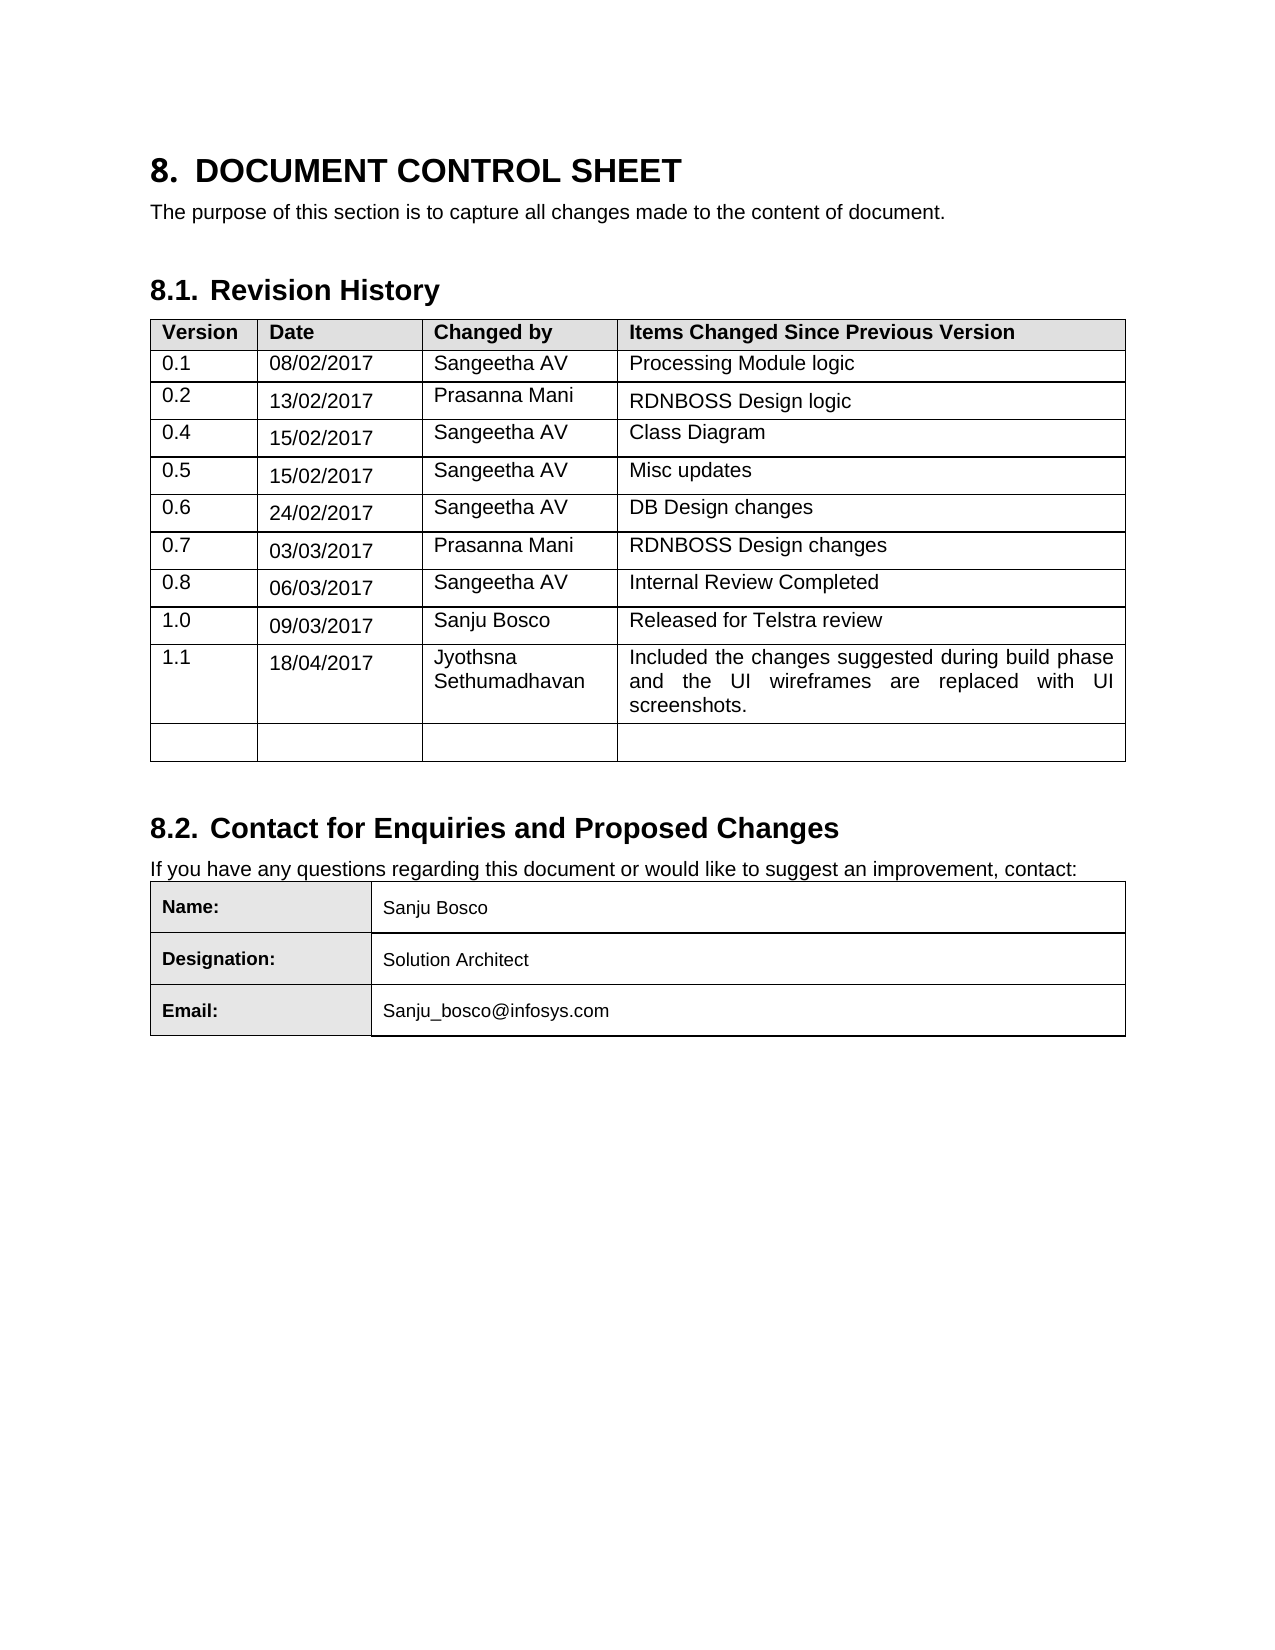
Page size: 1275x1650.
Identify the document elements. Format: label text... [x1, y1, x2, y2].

table_cell Sanju_bosco@infosys.com [372, 985, 1125, 1035]
table_cell 0.4 [151, 420, 257, 456]
table_cell Released for Telstra review [618, 608, 1125, 644]
table_cell Included the changes suggested during build phase and the UI wireframes are replaced with UI screenshots. [618, 645, 1125, 723]
table_cell Sangeetha AV [423, 458, 617, 494]
table_header Changed by [423, 320, 617, 350]
table_cell 0.8 [151, 570, 257, 606]
table_cell DB Design changes [618, 495, 1125, 531]
subtitle Document Control Sheet [150, 162, 1125, 187]
table_cell 0.5 [151, 458, 257, 494]
table_cell Jyothsna Sethumadhavan [423, 645, 617, 723]
table_cell Email: [151, 985, 371, 1035]
table_header Sanju Bosco [372, 882, 1125, 932]
table_cell 03/03/2017 [258, 533, 422, 569]
table_cell 0.6 [151, 495, 257, 531]
table_cell [151, 724, 257, 761]
table_header Date [258, 320, 422, 350]
table_cell 0.1 [151, 351, 257, 381]
table_cell Sangeetha AV [423, 495, 617, 531]
table_cell 0.7 [151, 533, 257, 569]
table_header Items Changed Since Previous Version [618, 320, 1125, 350]
table_cell [423, 724, 617, 761]
table_cell Processing Module logic [618, 351, 1125, 381]
table_cell 06/03/2017 [258, 570, 422, 606]
text The purpose of this section is to capture all changes made to the content of document. [150, 200, 1125, 224]
table_cell RDNBOSS Design changes [618, 533, 1125, 569]
subtitle Revision History [150, 273, 1042, 306]
table_cell Sanju Bosco [423, 608, 617, 644]
table_cell Misc updates [618, 458, 1125, 494]
table_cell Sangeetha AV [423, 570, 617, 606]
subtitle Contact for Enquiries and Proposed Changes [150, 811, 1042, 844]
text If you have any questions regarding this document or would like to suggest an improvement, contact: [150, 857, 1125, 881]
table_cell Designation: [151, 933, 371, 984]
table_cell Prasanna Mani [423, 383, 617, 419]
table_cell Class Diagram [618, 420, 1125, 456]
table_cell Solution Architect [372, 934, 1125, 984]
table_cell 24/02/2017 [258, 495, 422, 531]
table_header Version [151, 320, 257, 350]
table_header Name: [151, 882, 371, 932]
table_cell 15/02/2017 [258, 420, 422, 456]
table_cell 18/04/2017 [258, 645, 422, 723]
table_cell Sangeetha AV [423, 420, 617, 456]
table_cell 08/02/2017 [258, 351, 422, 381]
table_cell 15/02/2017 [258, 458, 422, 494]
table_cell Internal Review Completed [618, 570, 1125, 606]
table_cell RDNBOSS Design logic [618, 383, 1125, 419]
table_cell 1.0 [151, 608, 257, 644]
table_cell 13/02/2017 [258, 383, 422, 419]
table_cell [618, 724, 1125, 761]
table_cell 0.2 [151, 383, 257, 419]
table_cell Sangeetha AV [423, 351, 617, 381]
table_cell 09/03/2017 [258, 608, 422, 644]
table_cell 1.1 [151, 645, 257, 723]
table_cell Prasanna Mani [423, 533, 617, 569]
table_cell [258, 724, 422, 761]
